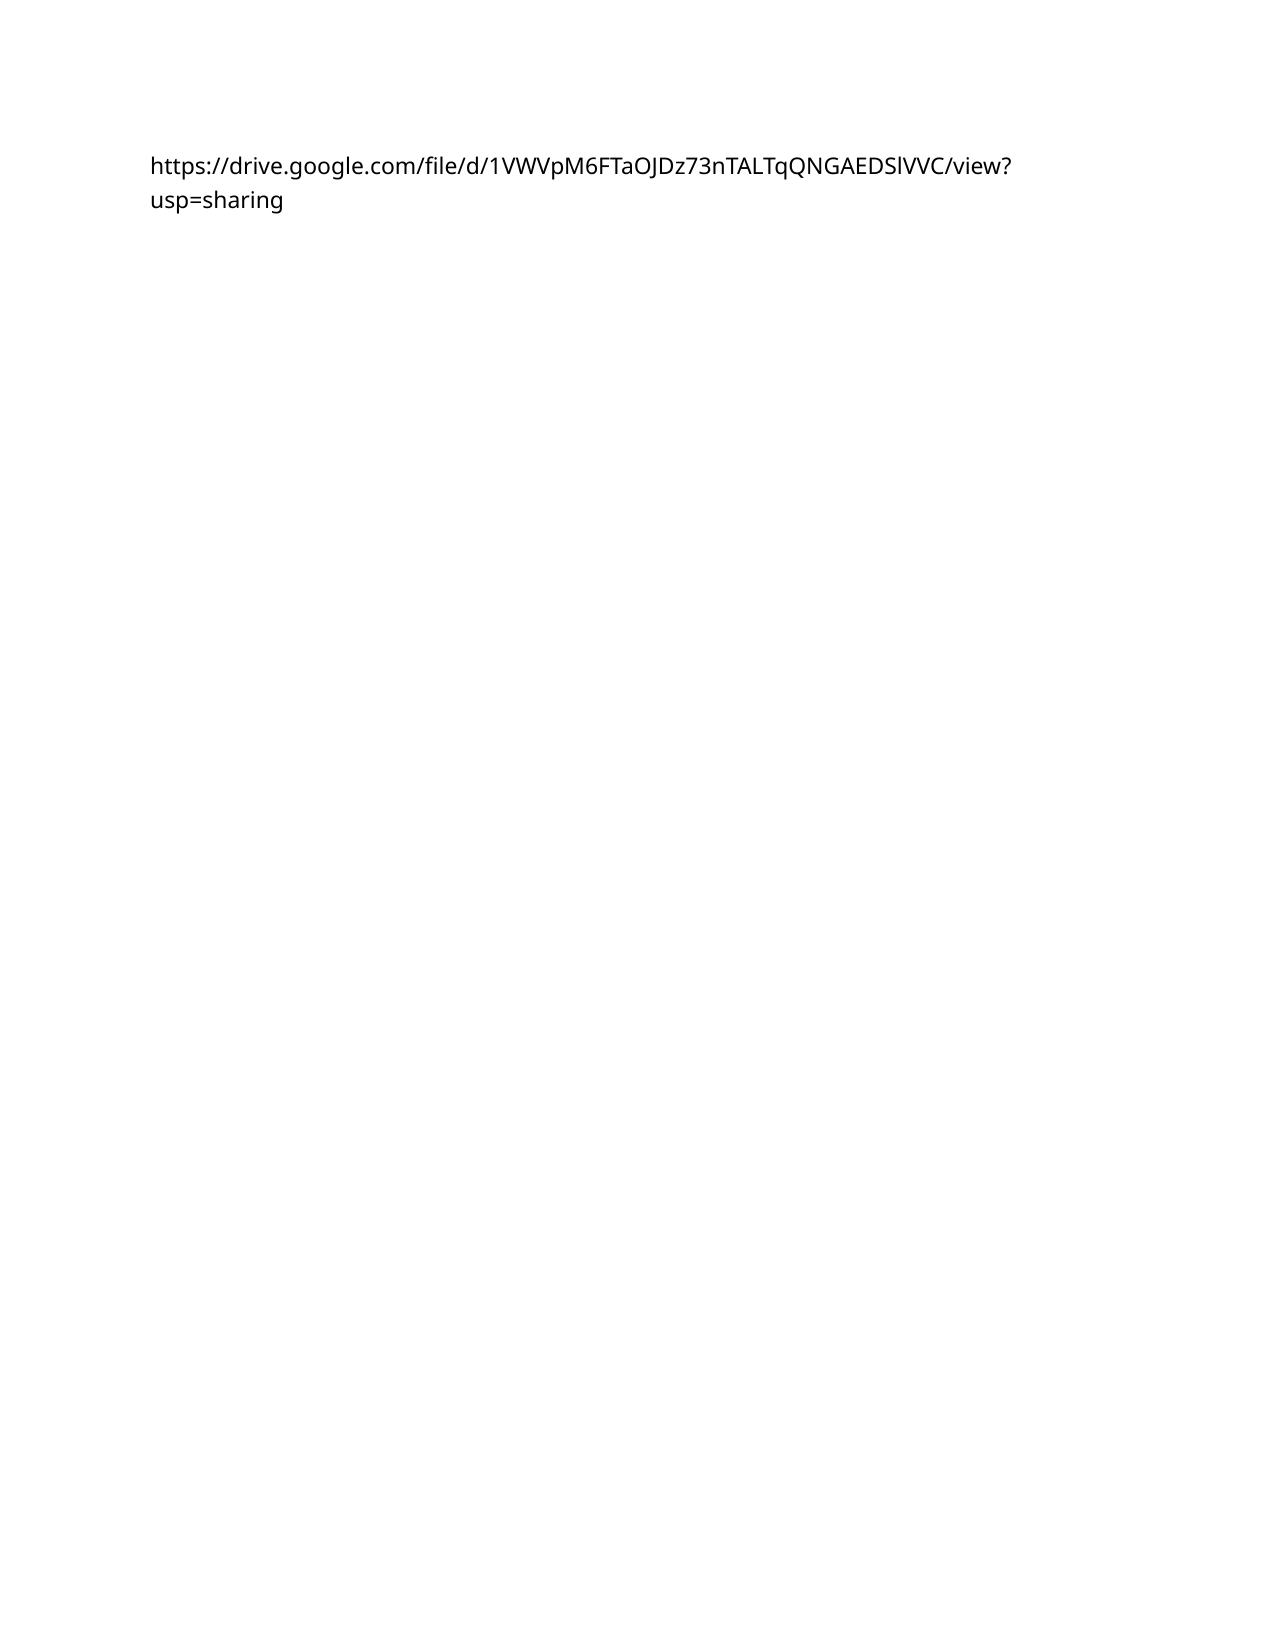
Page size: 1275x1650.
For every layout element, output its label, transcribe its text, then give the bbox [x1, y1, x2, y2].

text https://drive.google.com/file/d/1VWVpM6FTaOJDz73nTALTqQNGAEDSlVVC/view?usp=sharing [150, 150, 1125, 215]
